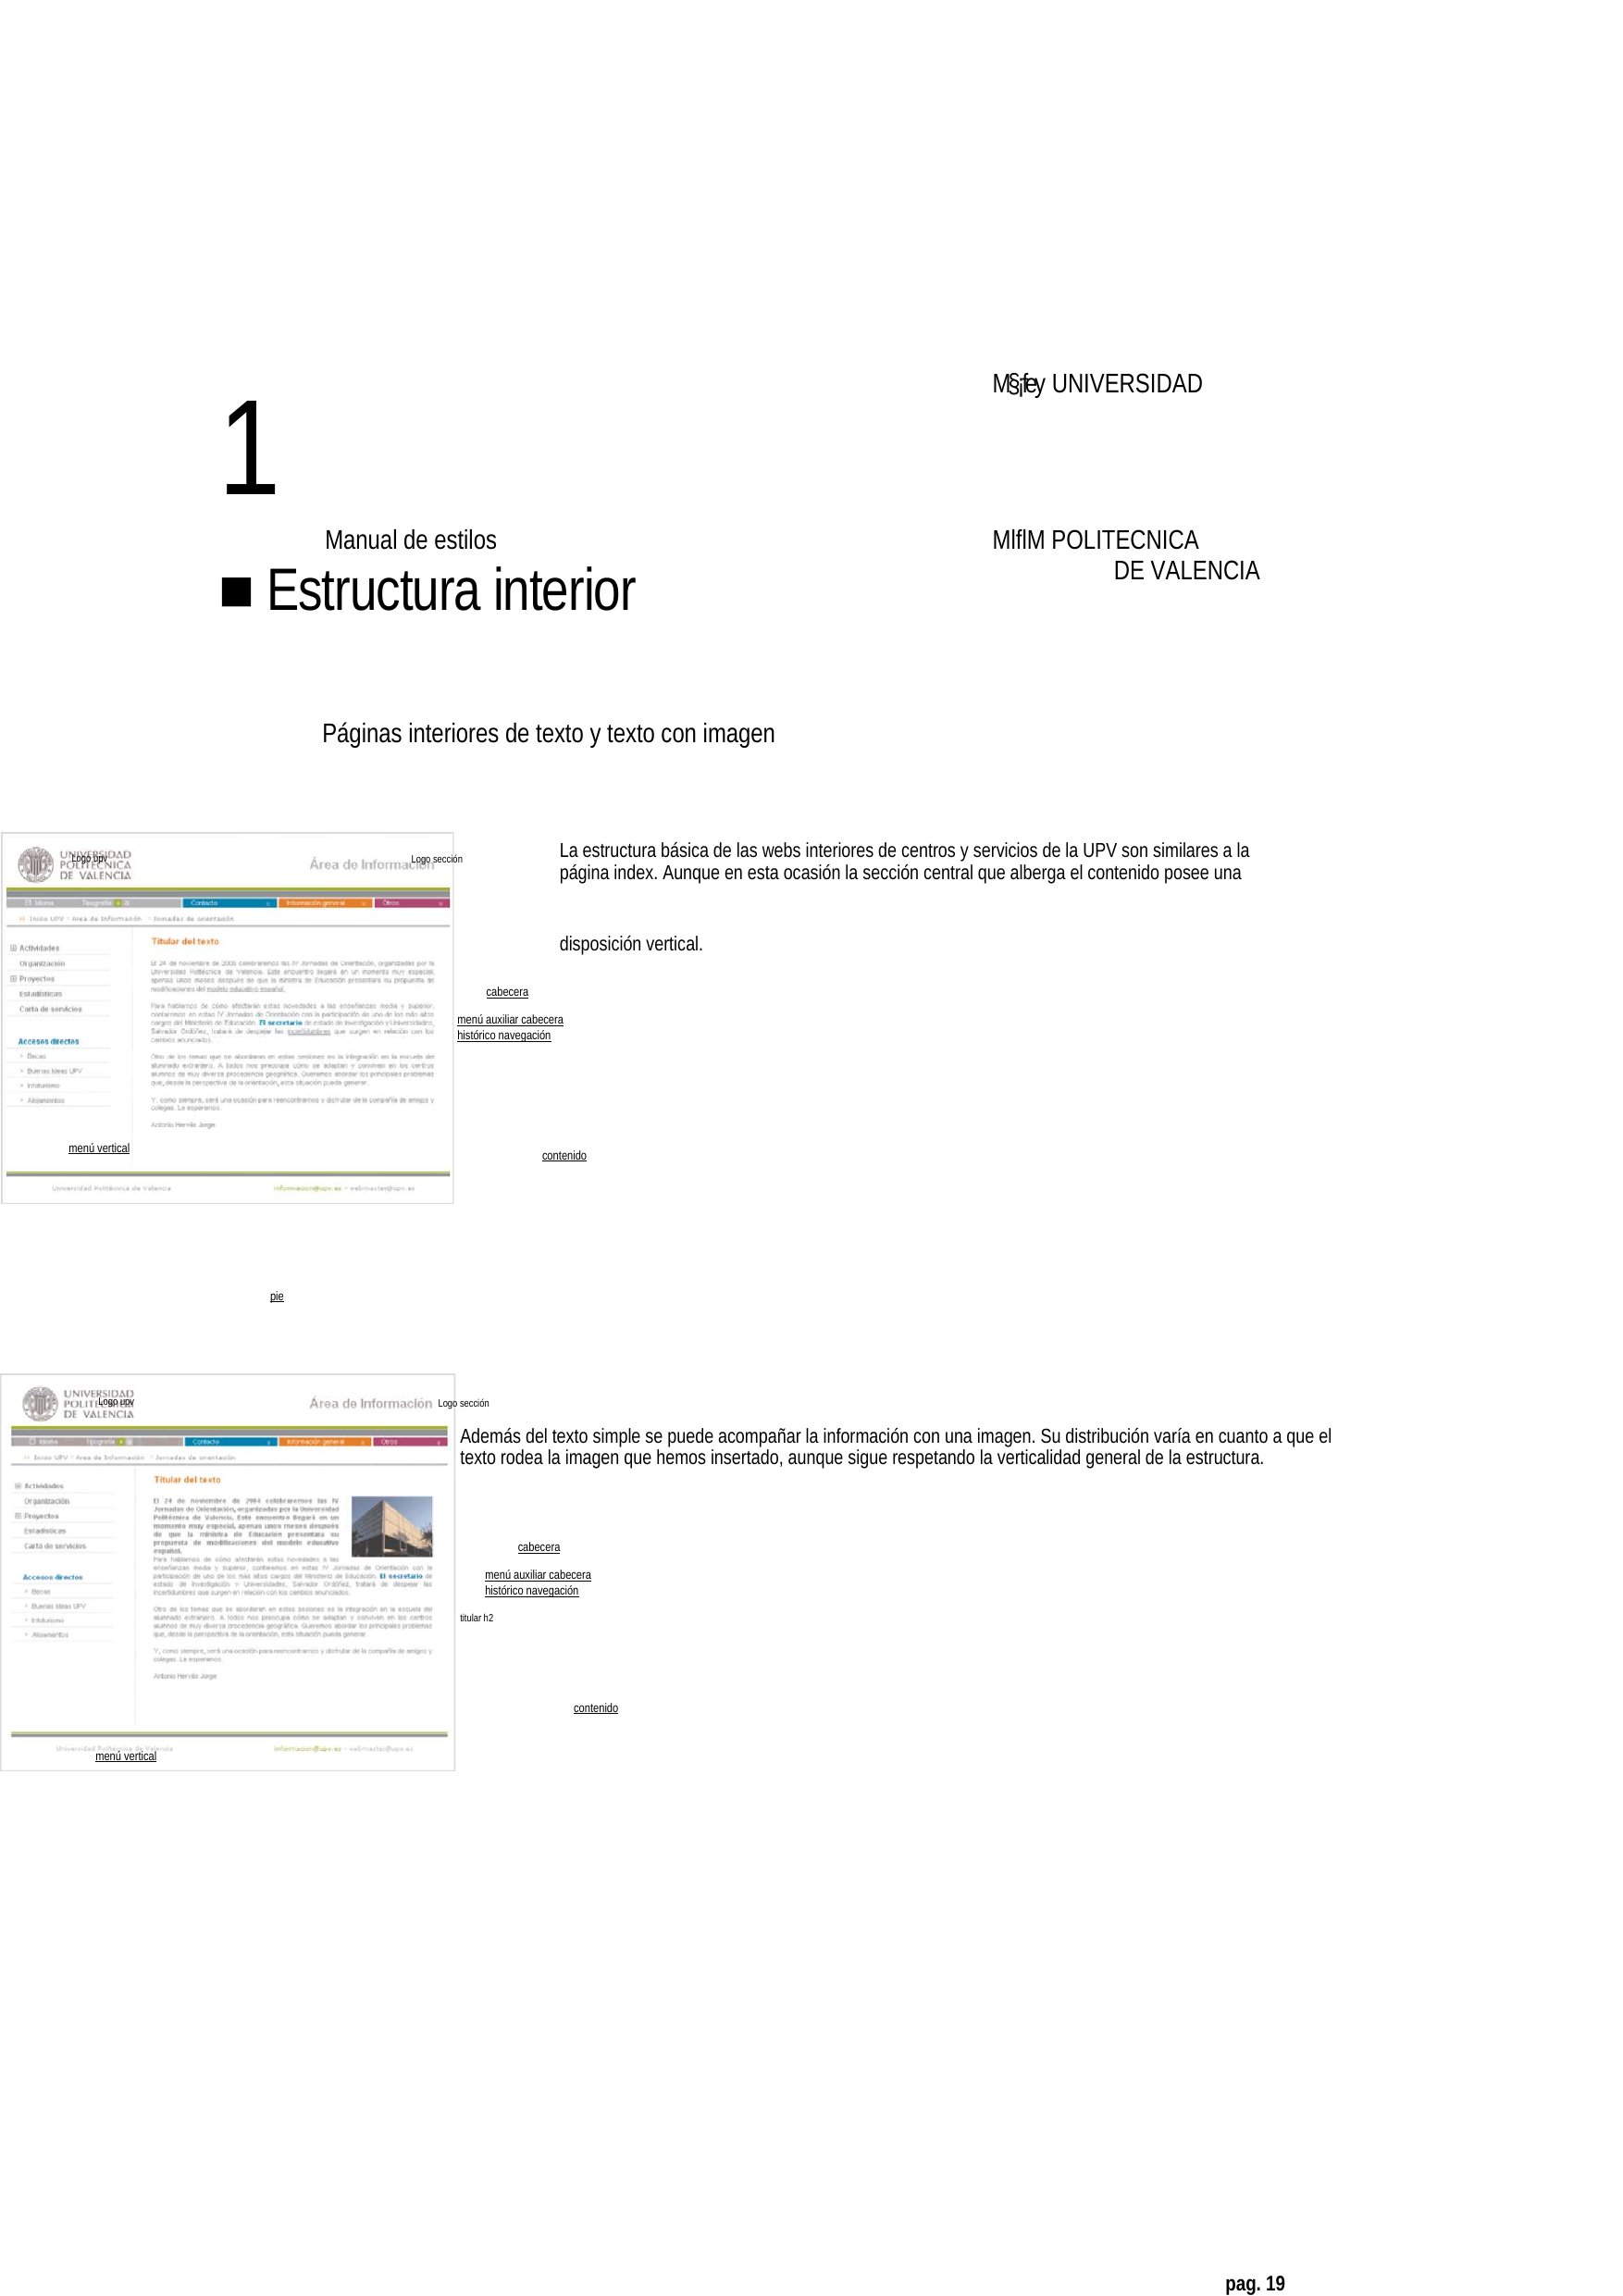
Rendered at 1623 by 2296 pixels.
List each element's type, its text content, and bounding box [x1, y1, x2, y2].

text La estructura básica de las webs interiores de centros y servicios de la UPV son similares a la página index. Aunque en esta ocasión la sección central que alberga el contenido posee una disposición vertical. [455, 840, 1251, 955]
text pie [270, 1290, 1365, 1303]
text Páginas interiores de texto y texto con imagen [322, 721, 1365, 748]
table_cell MlflM POLITECNICA [895, 524, 1365, 554]
text histórico navegación [455, 1030, 1365, 1043]
text cabecera [460, 1500, 1365, 1554]
table_header 1 [217, 367, 895, 524]
table_header M§¡fey UNIVERSIDAD [895, 367, 1365, 524]
text histórico navegación [460, 1585, 1365, 1598]
picture [0, 1373, 460, 1771]
text Además del texto simple se puede acompañar la información con una imagen. Su distribución varía en cuanto a que el texto rodea la imagen que hemos insertado, aunque sigue respetando la verticalidad general de la estructura. [460, 1405, 1334, 1469]
picture [0, 832, 455, 1204]
table_cell DE VALENCIA [895, 554, 1365, 656]
text contenido [455, 1149, 1365, 1162]
table_cell ■ Estructura interior [217, 554, 895, 656]
text contenido [460, 1702, 1365, 1715]
table_cell Manual de estilos [217, 524, 895, 554]
